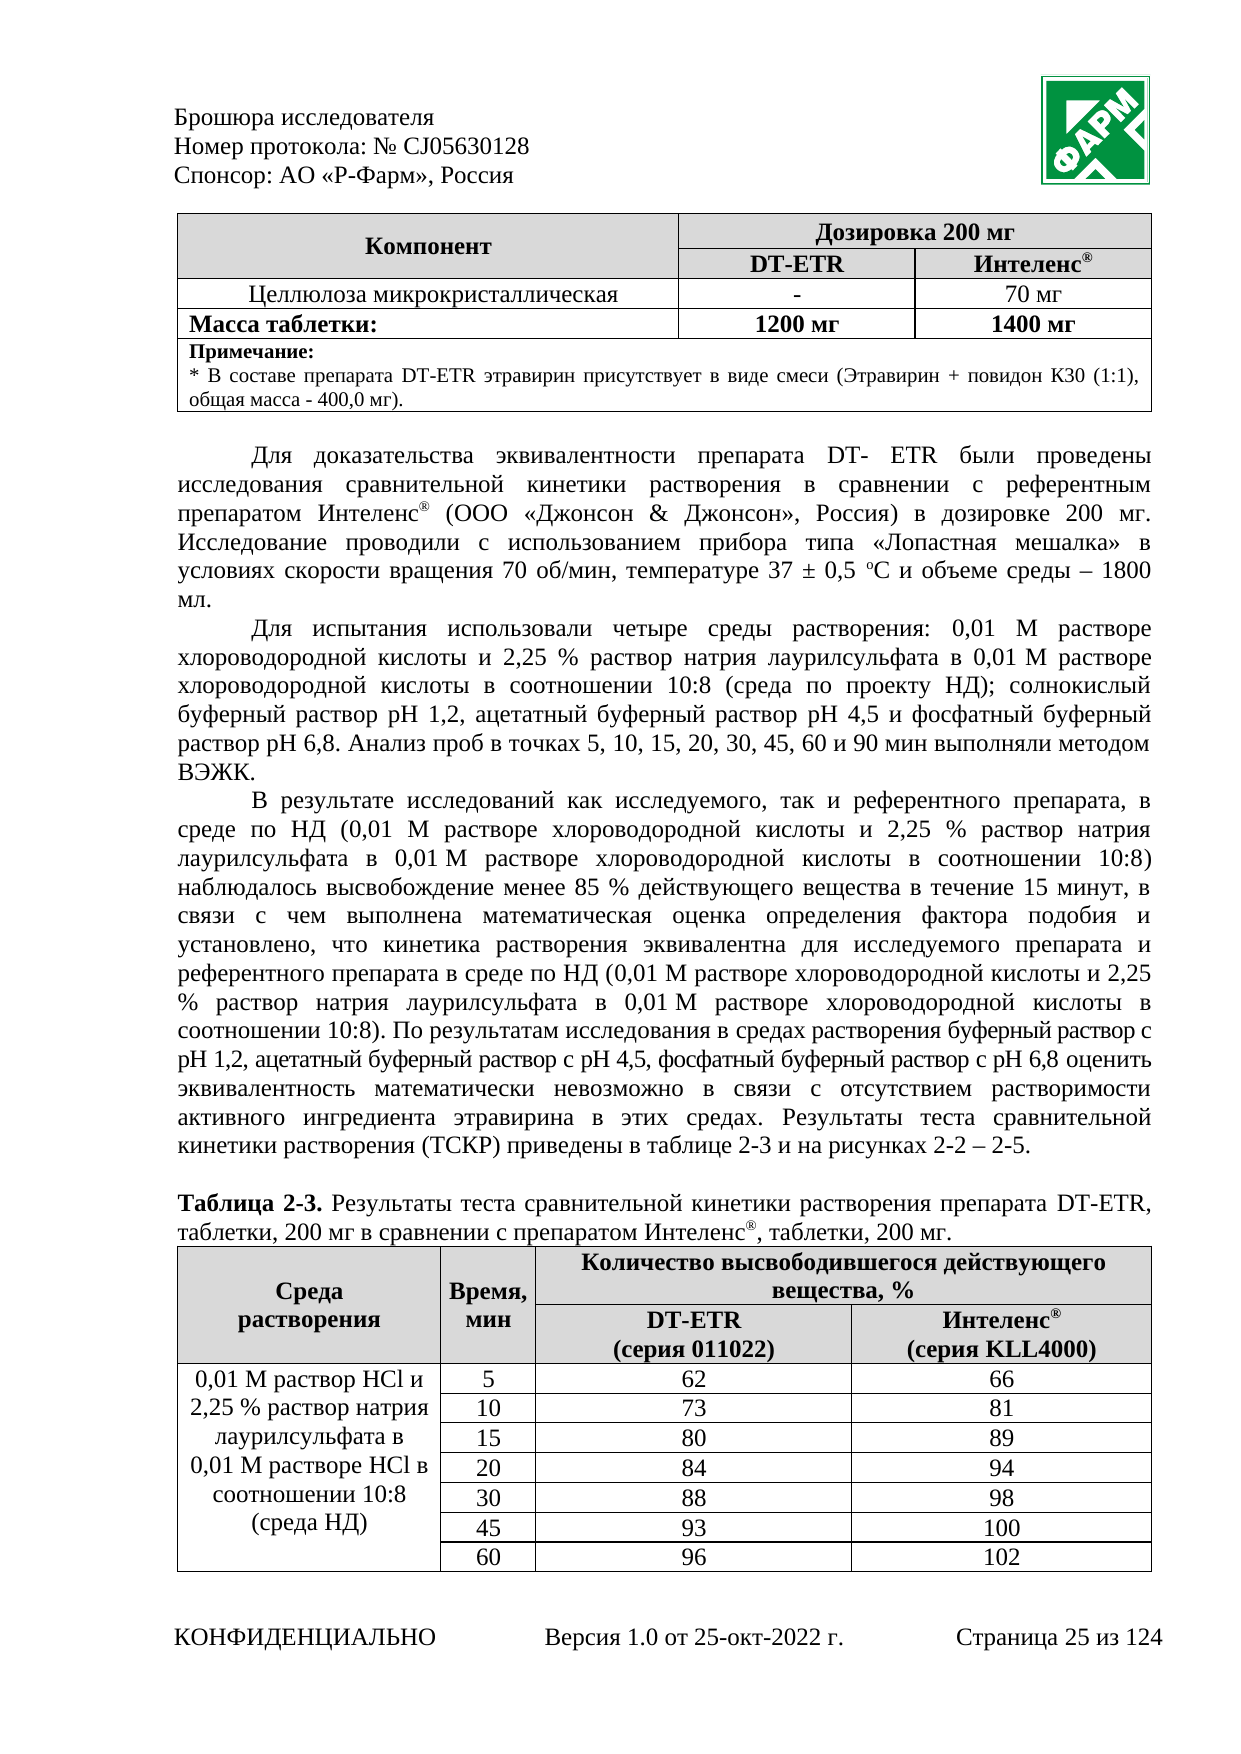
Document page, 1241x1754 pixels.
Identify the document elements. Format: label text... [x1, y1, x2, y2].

table_cell 89 [852, 1423, 1151, 1452]
table_cell - [679, 279, 914, 308]
table_cell 10 [441, 1394, 535, 1422]
table_cell 80 [536, 1423, 851, 1452]
table_cell DT-ETR [679, 249, 914, 278]
table_cell 94 [852, 1453, 1151, 1482]
text В результате исследований как исследуемого, так и референтного препарата, в среде по НД (0,01 М растворе хлороводородной кислоты и 2,25 % раствор натрия лаурилсульфата в 0,01 М растворе хлороводородной кислоты в соотношении 10:8) наблюдалось высвобождение менее 85 % действующего вещества в течение 15 минут, в связи с чем выполнена математическая оценка определения фактора подобия и установлено, что кинетика растворения эквивалентна для исследуемого препарата и референтного препарата в среде по НД (0,01 М растворе хлороводородной кислоты и 2,25 % раствор натрия лаурилсульфата в 0,01 М растворе хлороводородной кислоты в соотношении 10:8). По результатам исследования в средах растворения буферный раствор с рН 1,2, ацетатный буферный раствор с рН 4,5, фосфатный буферный раствор с рН 6,8 оценить эквивалентность математически невозможно в связи с отсутствием растворимости активного ингредиента этравирина в этих средах. Результаты теста сравнительной кинетики растворения (ТСКР) приведены в таблице 2-3 и на рисунках 2-2 – 2-5. [177, 786, 1152, 1159]
text Для доказательства эквивалентности препарата DT- ETR были проведены исследования сравнительной кинетики растворения в сравнении с референтным препаратом Интеленс® (ООО «Джонсон & Джонсон», Россия) в дозировке 200 мг. Исследование проводили с использованием прибора типа «Лопастная мешалка» в условиях скорости вращения 70 об/мин, температуре 37 ± 0,5 оС и объеме среды – 1800 мл. [177, 441, 1152, 613]
table_cell 81 [852, 1394, 1151, 1422]
table_cell 60 [441, 1543, 535, 1571]
table_cell 20 [441, 1453, 535, 1482]
table_cell 1200 мг [679, 309, 914, 337]
table_cell 96 [536, 1543, 851, 1571]
text Для испытания использовали четыре среды растворения: 0,01 М растворе хлороводородной кислоты и 2,25 % раствор натрия лаурилсульфата в 0,01 М растворе хлороводородной кислоты в соотношении 10:8 (среда по проекту НД); солнокислый буферный раствор pH 1,2, ацетатный буферный раствор pH 4,5 и фосфатный буферный раствор pH 6,8. Анализ проб в точках 5, 10, 15, 20, 30, 45, 60 и 90 мин выполняли методом ВЭЖК. [177, 613, 1152, 786]
table_cell 30 [441, 1483, 535, 1512]
table_cell 45 [441, 1513, 535, 1541]
table_cell Интеленс® (серия KLL4000) [852, 1305, 1151, 1363]
table_cell 0,01 М раствор HCl и 2,25 % раствор натрия лаурилсульфата в 0,01 М растворе HCl в соотношении 10:8 (среда НД) [178, 1364, 440, 1571]
table_header Среда растворения [178, 1247, 440, 1363]
table_cell 88 [536, 1483, 851, 1512]
table_cell 98 [852, 1483, 1151, 1512]
table_cell Целлюлоза микрокристаллическая [178, 279, 678, 308]
table_header Время, мин [441, 1247, 535, 1363]
table_cell 93 [536, 1513, 851, 1541]
table_cell 1400 мг [916, 309, 1151, 337]
table_cell 84 [536, 1453, 851, 1482]
table_cell 70 мг [916, 279, 1151, 308]
text Таблица 2-3. Результаты теста сравнительной кинетики растворения препарата DT-ETR, таблетки, 200 мг в сравнении с препаратом Интеленс®, таблетки, 200 мг. [177, 1188, 1152, 1246]
table_cell 62 [536, 1364, 851, 1392]
table_cell 15 [441, 1423, 535, 1452]
table_header Дозировка 200 мг [679, 214, 1151, 248]
table_cell 100 [852, 1513, 1151, 1541]
table_cell DT-ETR (серия 011022) [536, 1305, 851, 1363]
table_cell Примечание: * В составе препарата DT-ETR этравирин присутствует в виде смеси (Этравирин + повидон К30 (1:1), общая масса - 400,0 мг). [178, 339, 1151, 411]
table_cell 73 [536, 1394, 851, 1422]
table_header Компонент [178, 214, 678, 278]
table_cell 5 [441, 1364, 535, 1392]
table_header Количество высвободившегося действующего вещества, % [536, 1247, 1151, 1304]
table_cell 66 [852, 1364, 1151, 1392]
table_cell Интеленс® [916, 249, 1151, 278]
table_cell Масса таблетки: [178, 309, 678, 337]
table_cell 102 [852, 1543, 1151, 1571]
